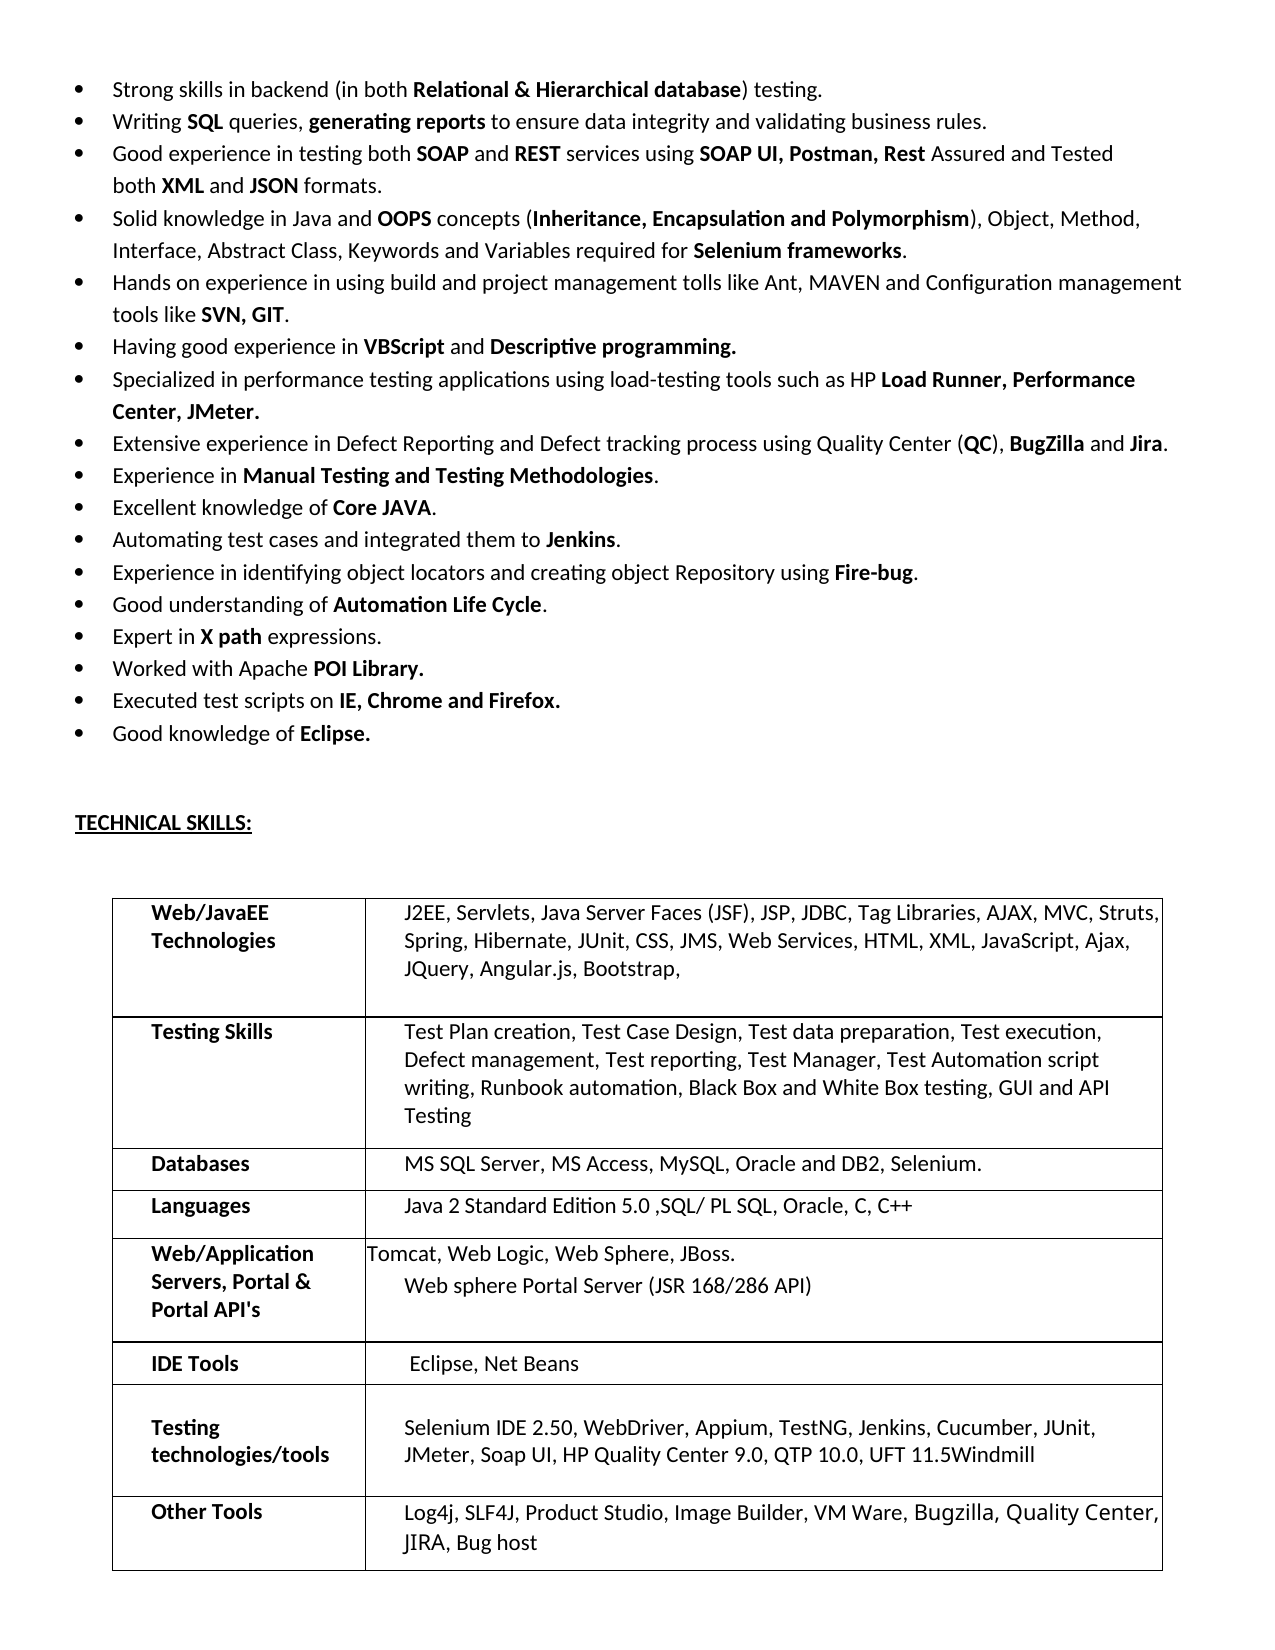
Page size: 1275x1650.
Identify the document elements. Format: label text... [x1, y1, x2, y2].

table_cell Java 2 Standard Edition 5.0 ,SQL/ PL SQL, Oracle, C, C++ [366, 1191, 1162, 1238]
table_cell Tomcat, Web Logic, Web Sphere, JBoss. Web sphere Portal Server (JSR 168/286 API) [366, 1239, 1162, 1341]
list Writing SQL queries, generating reports to ensure data integrity and validating business rules. [75, 107, 1200, 135]
list Specialized in performance testing applications using load-testing tools such as HP Load Runner, Performance Center, JMeter. [75, 365, 1200, 425]
table_cell Other Tools [113, 1497, 365, 1570]
list Automating test cases and integrated them to Jenkins. [75, 526, 1200, 554]
list Good understanding of Automation Life Cycle. [75, 590, 1200, 618]
list Executed test scripts on IE, Chrome and Firefox. [75, 687, 1200, 714]
table_cell Test Plan creation, Test Case Design, Test data preparation, Test execution, Defect management, Test reporting, Test Manager, Test Automation script writing, Runbook automation, Black Box and White Box testing, GUI and API Testing [366, 1018, 1162, 1148]
list Strong skills in backend (in both Relational & Hierarchical database) testing. [75, 75, 1200, 103]
table_cell IDE Tools [113, 1343, 365, 1384]
table_cell Eclipse, Net Beans [366, 1343, 1162, 1384]
list Solid knowledge in Java and OOPS concepts (Inheritance, Encapsulation and Polymorphism), Object, Method, Interface, Abstract Class, Keywords and Variables required for Selenium frameworks. [75, 204, 1200, 264]
list Experience in identifying object locators and creating object Repository using Fire-bug. [75, 558, 1200, 586]
list Expert in X path expressions. [75, 622, 1200, 650]
list Excellent knowledge of Core JAVA. [75, 493, 1200, 521]
table_header J2EE, Servlets, Java Server Faces (JSF), JSP, JDBC, Tag Libraries, AJAX, MVC, Struts, Spring, Hibernate, JUnit, CSS, JMS, Web Services, HTML, XML, JavaScript, Ajax, JQuery, Angular.js, Bootstrap, [366, 899, 1162, 1016]
table_cell Web/Application Servers, Portal & Portal API's [113, 1239, 365, 1341]
table_cell Testing Skills [113, 1018, 365, 1148]
list Having good experience in VBScript and Descriptive programming. [75, 332, 1200, 361]
text TECHNICAL SKILLS: [75, 808, 1200, 836]
table_cell Testing technologies/tools [113, 1385, 365, 1496]
table_header Web/JavaEE Technologies [113, 899, 365, 1016]
table_cell Selenium IDE 2.50, WebDriver, Appium, TestNG, Jenkins, Cucumber, JUnit, JMeter, Soap UI, HP Quality Center 9.0, QTP 10.0, UFT 11.5Windmill [366, 1385, 1162, 1496]
table_cell Languages [113, 1191, 365, 1238]
list Good experience in testing both SOAP and REST services using SOAP UI, Postman, Rest Assured and Tested both XML and JSON formats. [75, 139, 1200, 199]
list Hands on experience in using build and project management tolls like Ant, MAVEN and Configuration management tools like SVN, GIT. [75, 268, 1200, 328]
list Worked with Apache POI Library. [75, 654, 1200, 682]
list Good knowledge of Eclipse. [75, 719, 1200, 747]
list Extensive experience in Defect Reporting and Defect tracking process using Quality Center (QC), BugZilla and Jira. [75, 429, 1200, 457]
list Experience in Manual Testing and Testing Methodologies. [75, 461, 1200, 489]
table_cell Databases [113, 1149, 365, 1190]
table_cell MS SQL Server, MS Access, MySQL, Oracle and DB2, Selenium. [366, 1149, 1162, 1190]
table_cell Log4j, SLF4J, Product Studio, Image Builder, VM Ware, Bugzilla, Quality Center, JIRA, Bug host [366, 1497, 1162, 1570]
